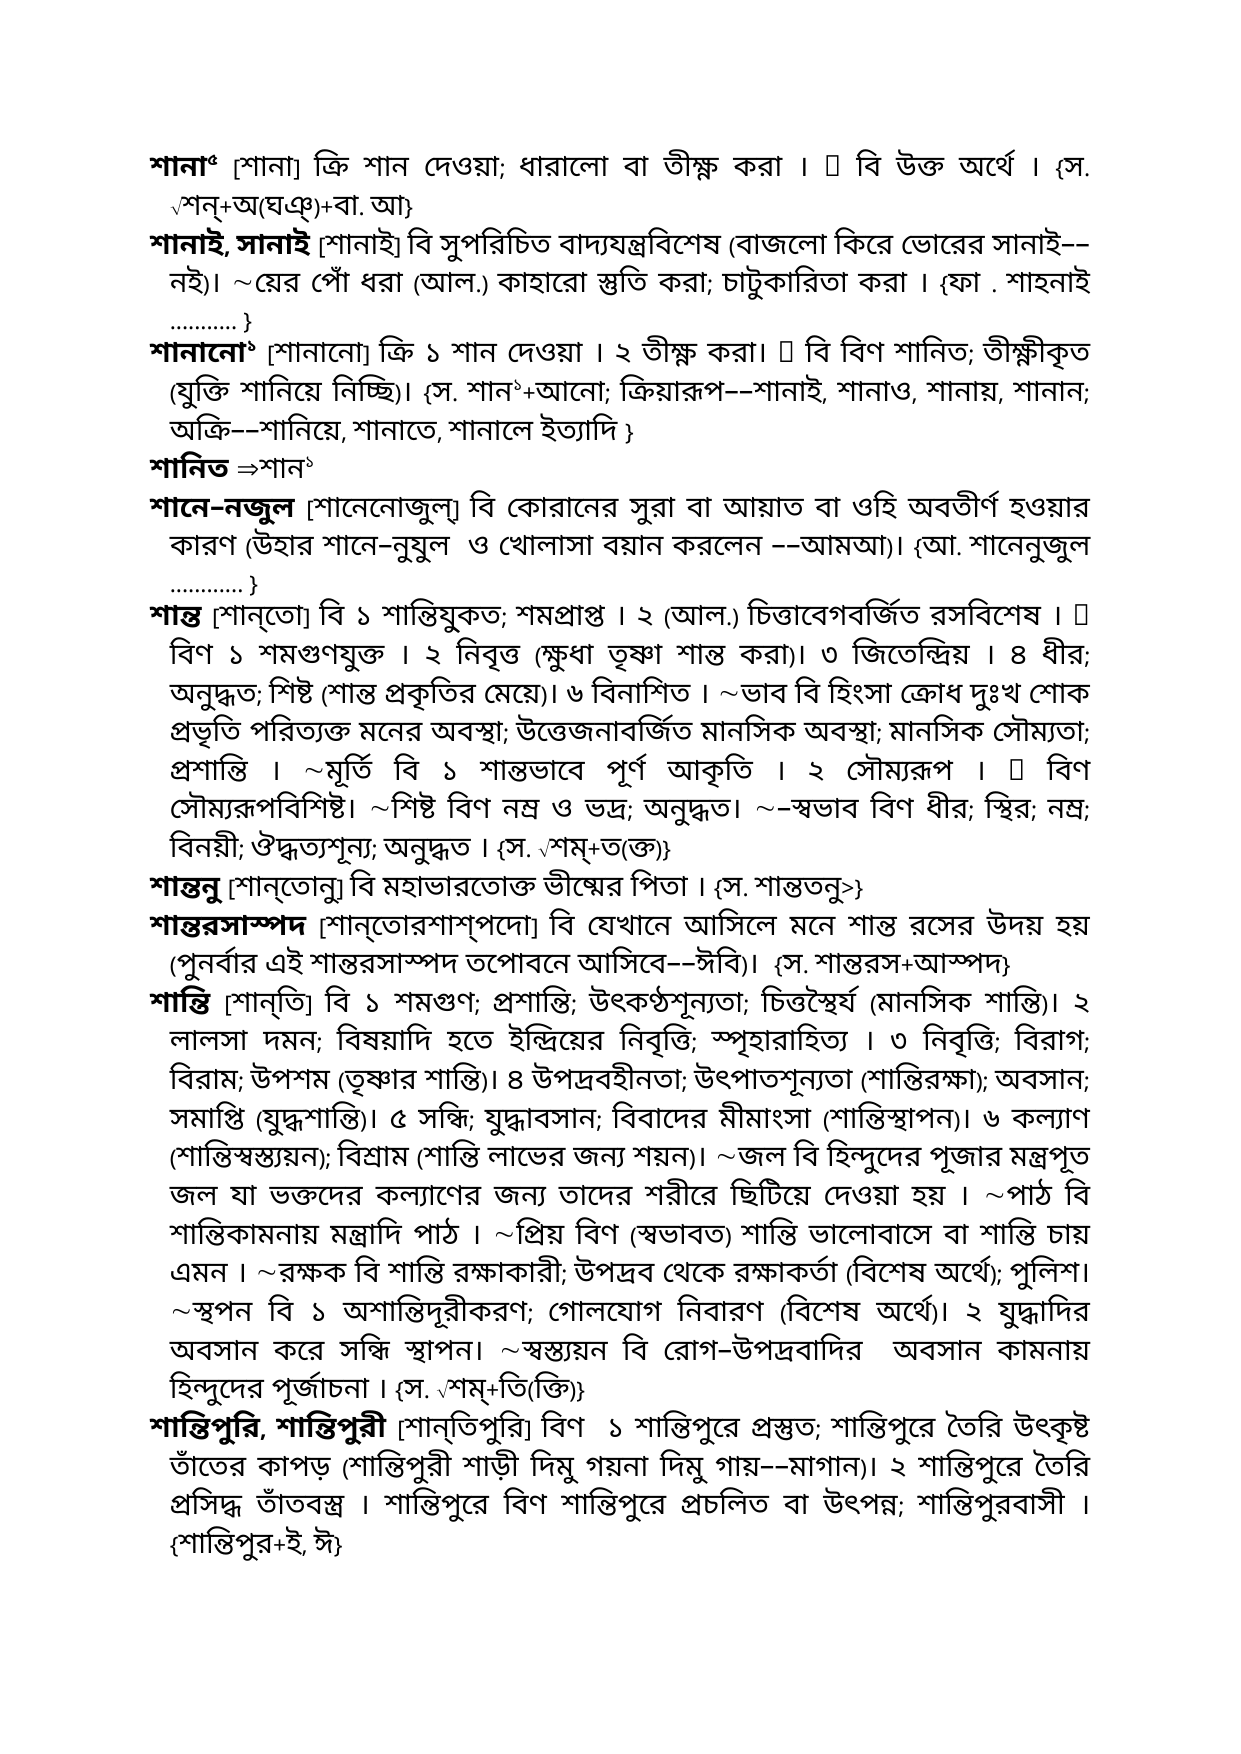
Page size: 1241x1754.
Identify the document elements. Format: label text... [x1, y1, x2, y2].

text শান্তনু [শান্‌তোনু] বি মহাভারতোক্ত ভীষ্মের পিতা । {স. শান্ততনু>} [150, 869, 1090, 908]
text শান্তিপুরি, শান্তিপুরী [শান্‌তিপুরি] বিণ ‌ ১ শান্তিপুরে প্রস্তুত; শান্তিপুরে তৈরি উৎকৃষ্ট তাঁতের কাপড় (শান্তিপুরী শাড়ী দিমু গয়না দিমু গায়––মাগান)। ২ শান্তিপুরে তৈরি প্রসিদ্ধ তাঁতবস্ত্র । শান্তিপুরে বিণ শান্তিপুরে প্রচলিত বা উৎপন্ন; শান্তিপুরবাসী । {শান্তিপুর+ই, ঈ} [150, 1411, 1090, 1565]
text শান্তরসাস্পদ [শান্‌তোরশাশ্‌পদো] বি যেখানে আসিলে মনে শান্ত রসের উদয় হয় (পুনর্বার এই শান্তরসাস্পদ তপোবনে আসিবে––ঈবি)। {স. শান্তরস+আস্পদ} [150, 908, 1090, 985]
text শান্তি [শান্‌তি] বি ১ শমগুণ; প্রশান্তি; উৎকণ্ঠশূন্যতা; চিত্তস্থৈর্য (মানসিক শান্তি)। ২ লালসা দমন; বিষয়াদি হতে ইন্দ্রিয়ের নিবৃত্তি; স্পৃহারাহিত্য । ৩ নিবৃত্তি; বিরাগ; বিরাম; উপশম (তৃষ্ণার শান্তি)। ৪ উপদ্রবহীনতা; উৎপাতশূন্যতা (শান্তিরক্ষা); অবসান; সমাপ্তি (যুদ্ধশান্তি)। ৫ সন্ধি; যুদ্ধাবসান; বিবাদের মীমাংসা (শান্তিস্থাপন)। ৬ কল্যাণ (শান্তিস্বস্ত্যয়ন); বিশ্রাম (শান্তি লাভের জন্য শয়ন)। জল বি হিন্দুদের পূজার মন্ত্রপূত জল যা ভক্তদের কল্যাণের জন্য তাদের শরীরে ছিটিয়ে দেওয়া হয় । পাঠ বি শান্তিকামনায় মন্ত্রাদি পাঠ । প্রিয় বিণ (স্বভাবত) শান্তি ভালোবাসে বা শান্তি চায় এমন । রক্ষক বি শান্তি রক্ষাকারী; উপদ্রব থেকে রক্ষাকর্তা (বিশেষ অর্থে); পুলিশ। স্থপন বি ১ অশান্তিদূরীকরণ; গোলযোগ নিবারণ (বিশেষ অর্থে)। ২ যুদ্ধাদির অবসান করে সন্ধি স্থাপন। স্বস্ত্যয়ন বি রোগ–উপদ্রবাদির অবসান কামনায় হিন্দুদের পূর্জাচনা । {স. শম্‌+তি(ক্তি)} [150, 985, 1090, 1411]
text শানা৫ [শানা] ক্রি শান দেওয়া; ধারালো বা তীক্ষ্ণ করা । বি উক্ত অর্থে । {স. শন্‌+অ(ঘঞ্‌)+বা. আ} [150, 150, 1090, 227]
text শানাই, সানাই [শানাই] বি সুপরিচিত বাদ্যযন্ত্রবিশেষ (বাজলো কিরে ভোরের সানাই––নই)। য়ের পোঁ ধরা (আল.) কাহারো স্তুতি করা; চাটুকারিতা করা । {ফা . শাহনাই ........... } [150, 227, 1090, 336]
text শানিত শান১ [150, 452, 1090, 490]
text শান্ত [শান্‌তো] বি ১ শান্তিযু্কত; শমপ্রাপ্ত । ২ (আল.) চিত্তাবেগবর্জিত রসবিশেষ । বিণ ১ শমগুণযুক্ত । ২ নিবৃত্ত (ক্ষুধা তৃষ্ণা শান্ত করা)। ৩ জিতেন্দ্রিয় । ৪ ধীর; অনুদ্ধত; শিষ্ট (শান্ত প্রকৃতির মেয়ে)। ৬ বিনাশিত । ভাব বি হিংসা ক্রোধ দুঃখ শোক প্রভৃতি পরিত্যক্ত মনের অবস্থা; উত্তেজনাবর্জিত মানসিক অবস্থা; মানসিক সৌম্যতা; প্রশান্তি । মূর্তি বি ১ শান্তভাবে পূর্ণ আকৃতি । ২ সৌম্যরূপ । বিণ সৌম্যরূপবিশিষ্ট। শিষ্ট বিণ নম্র ও ভদ্র; অনুদ্ধত। –স্বভাব বিণ ধীর; স্থির; নম্র; বিনয়ী; ঔদ্ধত্যশূন্য; অনুদ্ধত । {স. শম্‌+ত(ক্ত)} [150, 599, 1090, 869]
text শানানো১ [শানানো] ক্রি ‌১ শান দেওয়া । ২ তীক্ষ্ণ করা। বি বিণ শানিত; তীক্ষ্ণীকৃত (যুক্তি শানিয়ে নিচ্ছি)। {স. শান১+আনো; ক্রিয়ারূপ––শানাই, শানাও, শানায়, শানান; অক্রি––শানিয়ে, শানাতে, শানালে ইত্যাদি } [150, 336, 1090, 452]
text শানে–নজুল [শানেনোজুল্‌] বি কোরানের সুরা বা আয়াত বা ওহি অবতীর্ণ হওয়ার কারণ (উহার শানে–নুযুল ও খোলাসা বয়ান করলেন ––আমআ)। {আ. শানেনুজুল ............ } [150, 490, 1090, 599]
